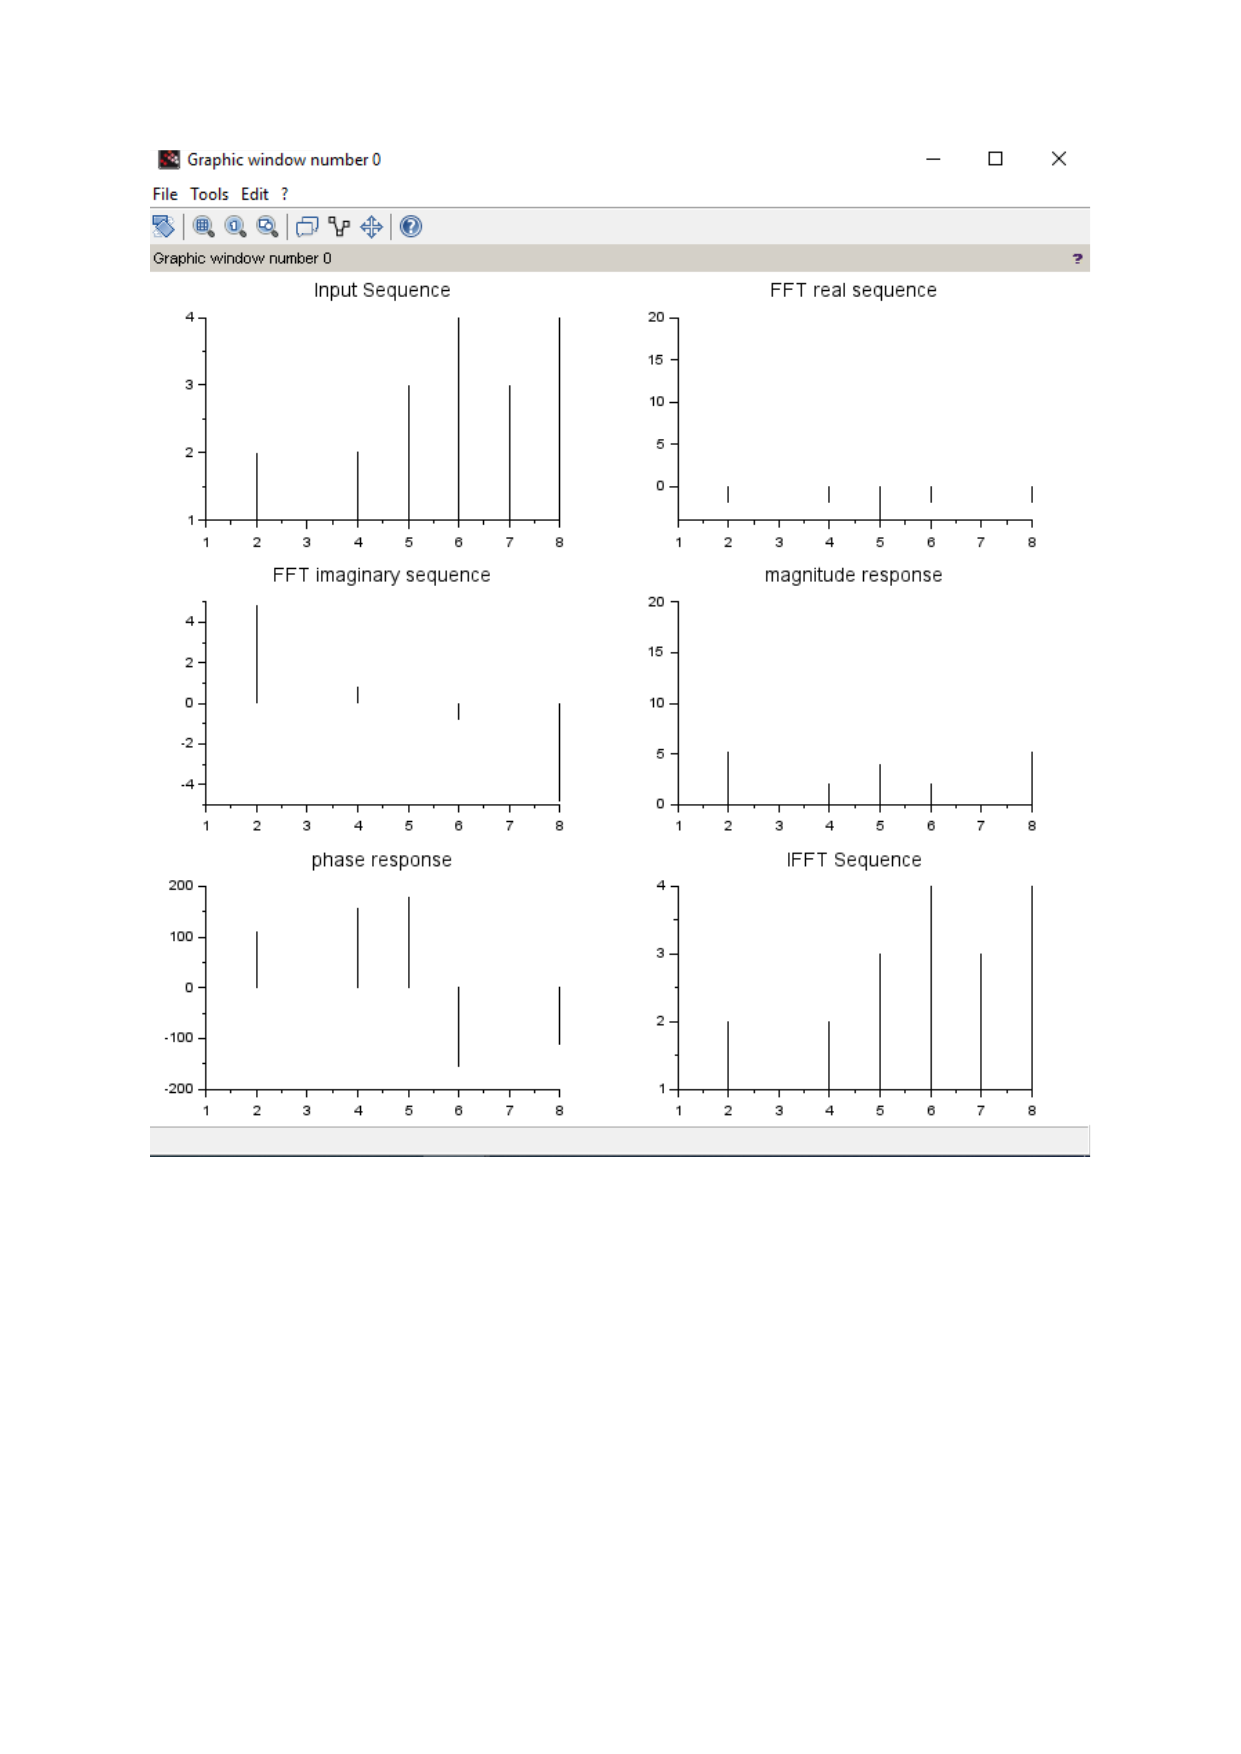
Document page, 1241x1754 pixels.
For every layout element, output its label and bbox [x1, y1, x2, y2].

picture [150, 150, 1091, 1157]
